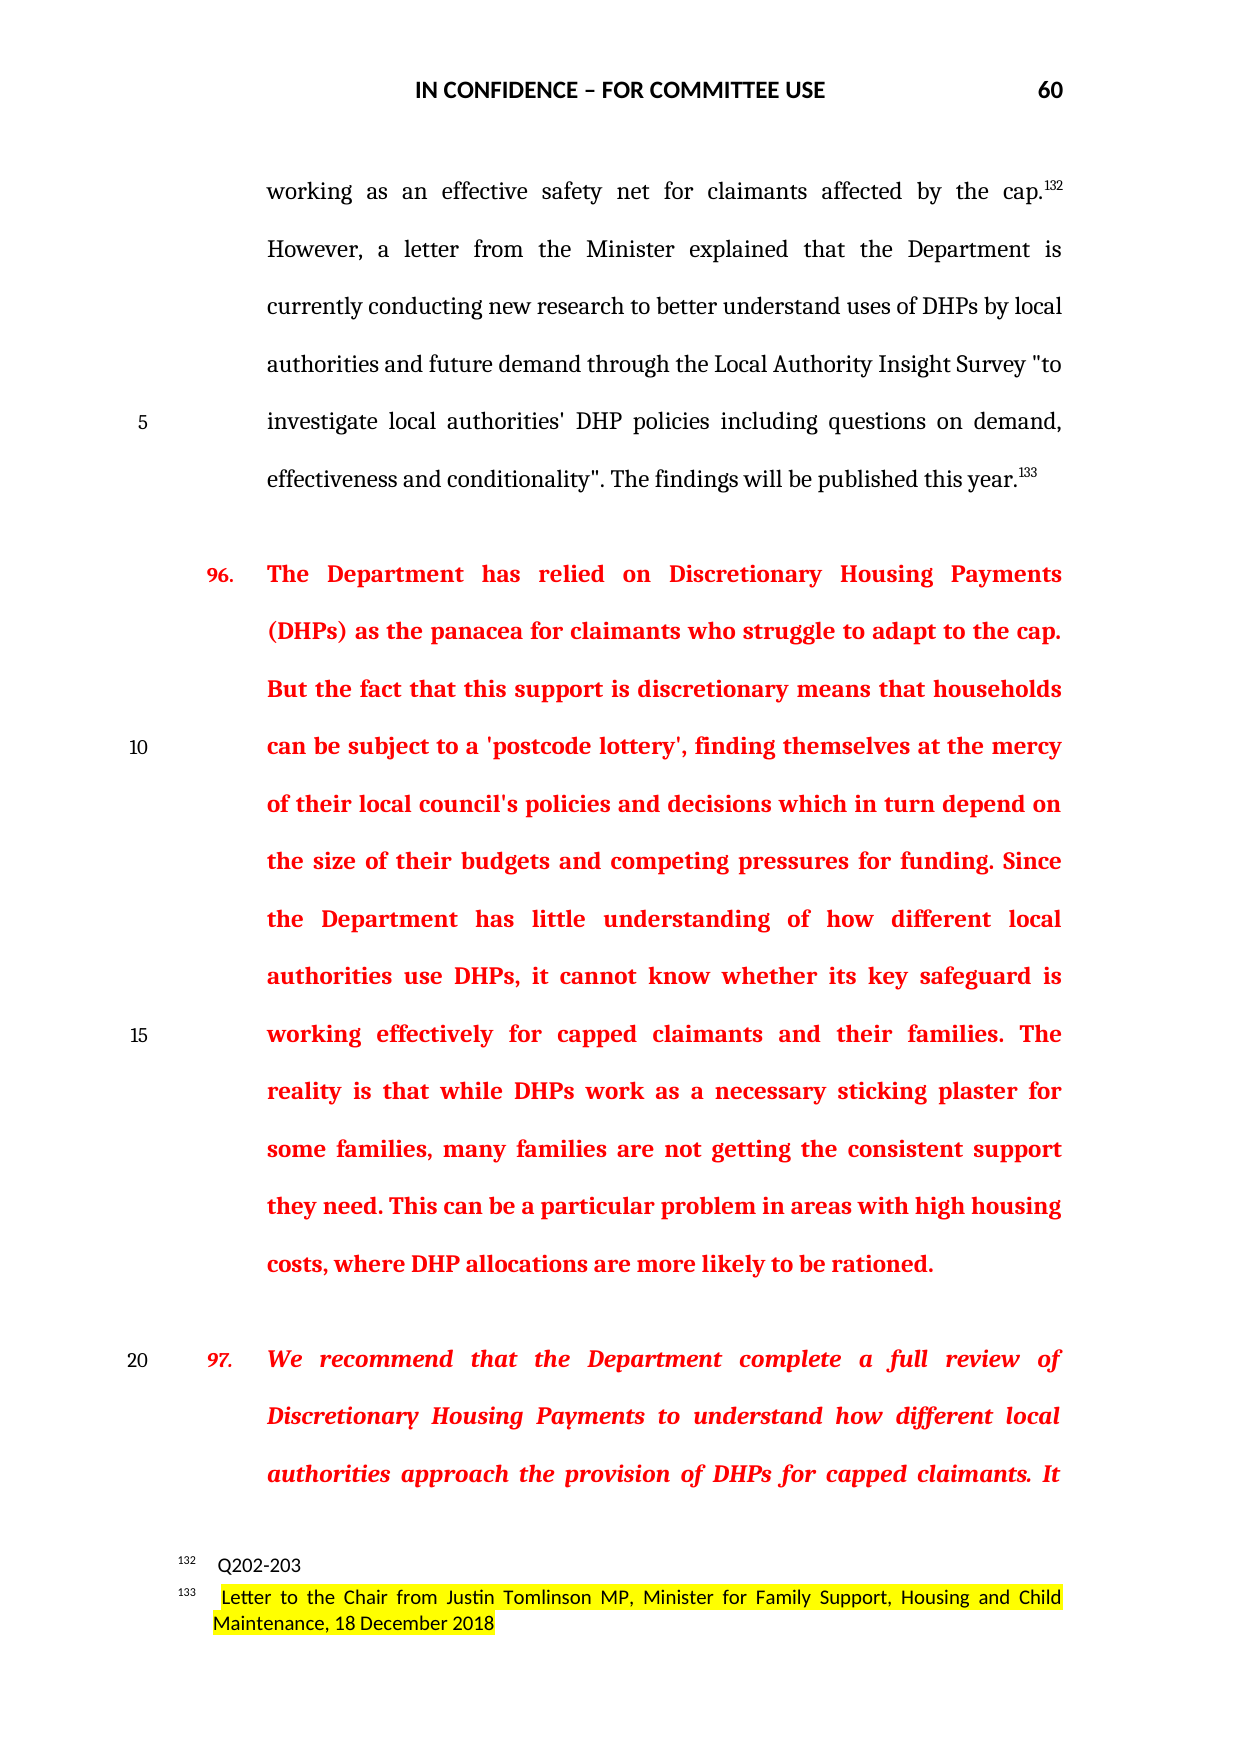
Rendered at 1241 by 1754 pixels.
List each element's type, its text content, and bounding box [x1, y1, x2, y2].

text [207, 1345, 1063, 1488]
text The Department has relied on Discretionary Housing Payments (DHPs) as the panacea for claimants who struggle to adapt to the cap. But the fact that this support is discretionary means that households can be subject to a 'postcode lottery', finding themselves at the mercy of their local council's policies and decisions which in turn depend on the size of their budgets and competing pressures for funding. Since the Department has little understanding of how different local authorities use DHPs, it cannot know whether its key safeguard is working effectively for capped claimants and their families. The reality is that while DHPs work as a necessary sticking plaster for some families, many families are not getting the consistent support they need. This can be a particular problem in areas with high housing costs, where DHP allocations are more likely to be rationed. [207, 560, 1063, 1278]
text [207, 177, 1063, 493]
